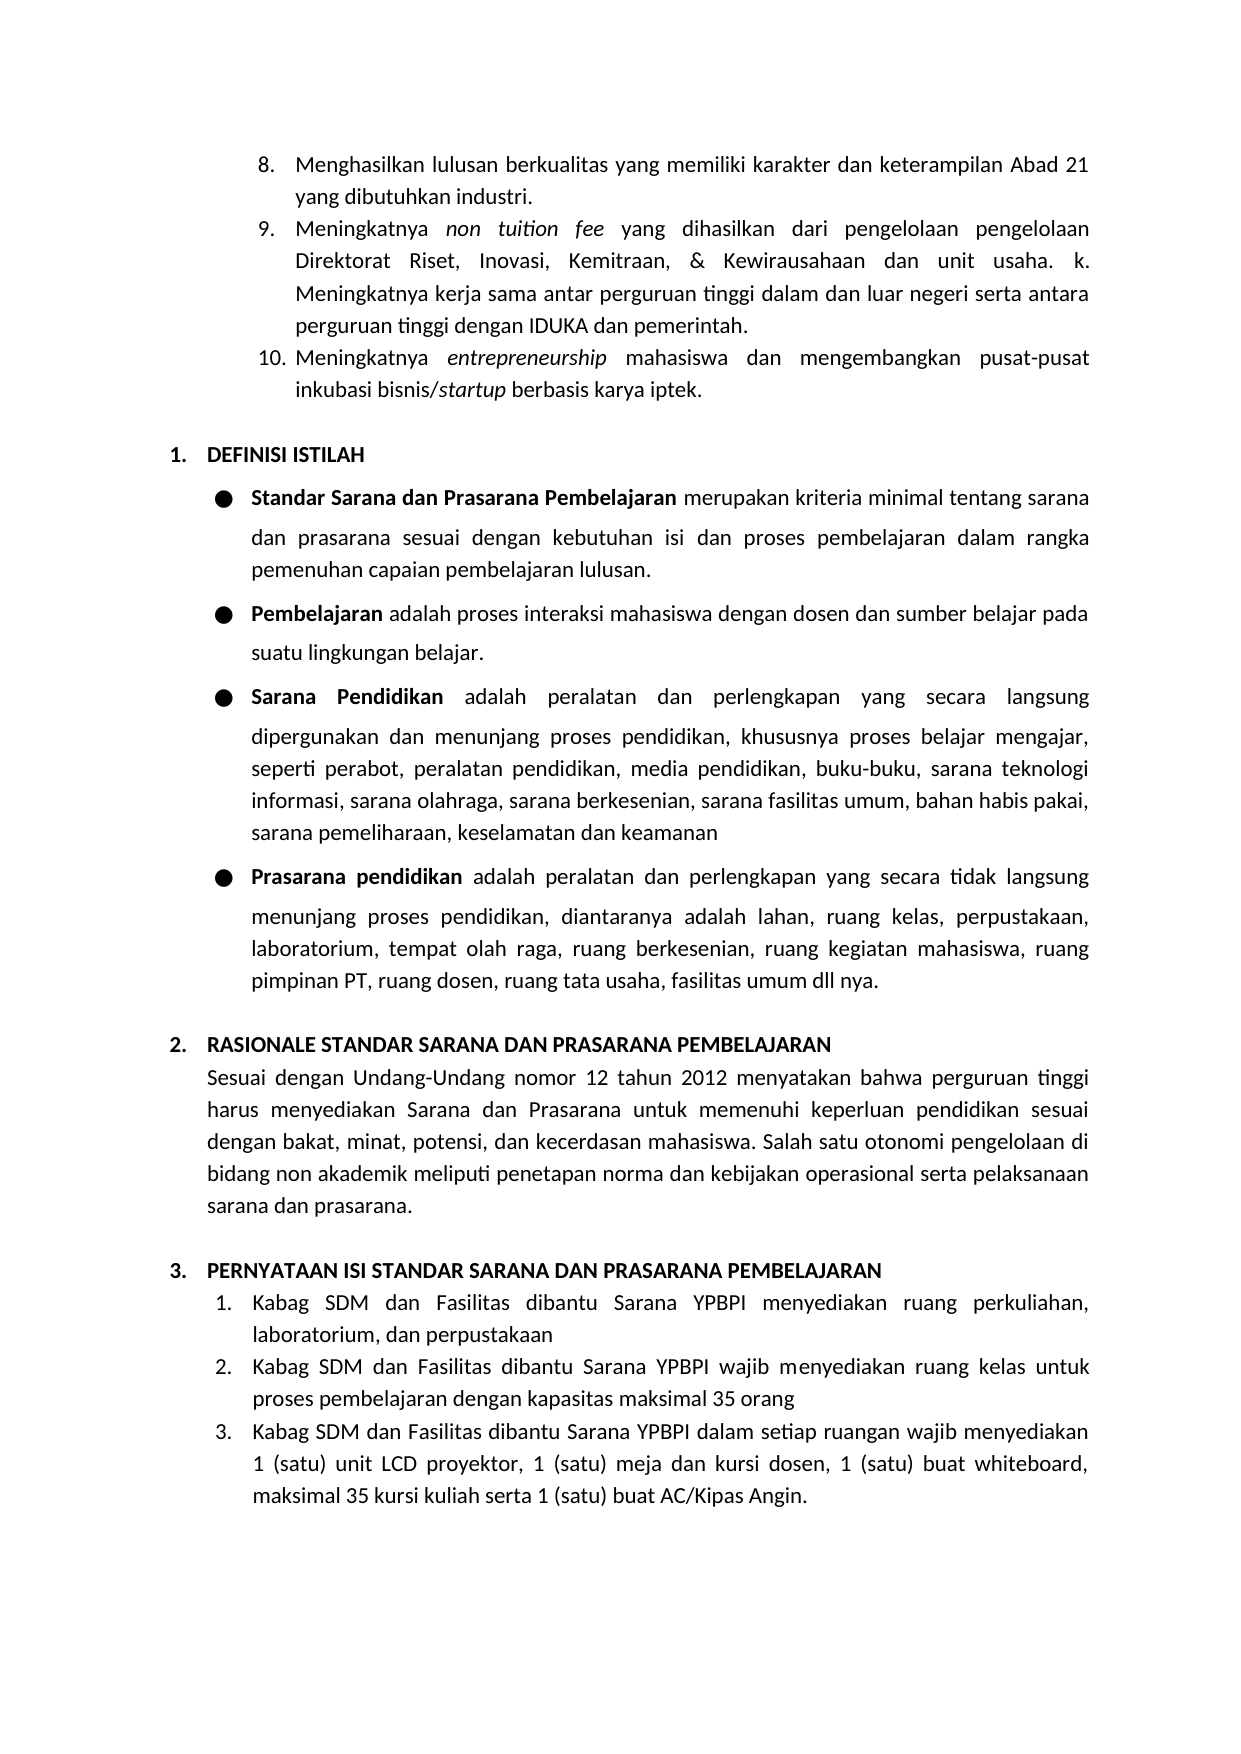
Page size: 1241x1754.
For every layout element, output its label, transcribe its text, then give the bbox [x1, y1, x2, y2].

list Meningkatnya non tuition fee yang dihasilkan dari pengelolaan pengelolaan Direktorat Riset, Inovasi, Kemitraan, & Kewirausahaan dan unit usaha. k. Meningkatnya kerja sama antar perguruan tinggi dalam dan luar negeri serta antara perguruan tinggi dengan IDUKA dan pemerintah. [258, 214, 1090, 339]
list DEFINISI ISTILAH [169, 440, 1090, 468]
list Kabag SDM dan Fasilitas dibantu Sarana YPBPI dalam setiap ruangan wajib menyediakan 1 (satu) unit LCD proyektor, 1 (satu) meja dan kursi dosen, 1 (satu) buat whiteboard, maksimal 35 kursi kuliah serta 1 (satu) buat AC/Kipas Angin. [215, 1417, 1090, 1509]
list Meningkatnya entrepreneurship mahasiswa dan mengembangkan pusat-pusat inkubasi bisnis/startup berbasis karya iptek. [258, 343, 1090, 403]
list Sarana Pendidikan adalah peralatan dan perlengkapan yang secara langsung dipergunakan dan menunjang proses pendidikan, khususnya proses belajar mengajar, seperti perabot, peralatan pendidikan, media pendidikan, buku-buku, sarana teknologi informasi, sarana olahraga, sarana berkesenian, sarana fasilitas umum, bahan habis pakai, sarana pemeliharaan, keselamatan dan keamanan [213, 671, 1090, 846]
list RASIONALE STANDAR SARANA DAN PRASARANA PEMBELAJARAN [169, 1031, 1090, 1058]
list Prasarana pendidikan adalah peralatan dan perlengkapan yang secara tidak langsung menunjang proses pendidikan, diantaranya adalah lahan, ruang kelas, perpustakaan, laboratorium, tempat olah raga, ruang berkesenian, ruang kegiatan mahasiswa, ruang pimpinan PT, ruang dosen, ruang tata usaha, fasilitas umum dll nya. [213, 851, 1090, 994]
list Pembelajaran adalah proses interaksi mahasiswa dengan dosen dan sumber belajar pada suatu lingkungan belajar. [213, 587, 1090, 667]
list PERNYATAAN ISI STANDAR SARANA DAN PRASARANA PEMBELAJARAN [169, 1256, 1090, 1284]
list Kabag SDM dan Fasilitas dibantu Sarana YPBPI menyediakan ruang perkuliahan, laboratorium, dan perpustakaan [215, 1288, 1090, 1348]
list Standar Sarana dan Prasarana Pembelajaran merupakan kriteria minimal tentang sarana dan prasarana sesuai dengan kebutuhan isi dan proses pembelajaran dalam rangka pemenuhan capaian pembelajaran lulusan. [213, 472, 1090, 583]
list Menghasilkan lulusan berkualitas yang memiliki karakter dan keterampilan Abad 21 yang dibutuhkan industri. [258, 150, 1090, 210]
text Sesuai dengan Undang-Undang nomor 12 tahun 2012 menyatakan bahwa perguruan tinggi harus menyediakan Sarana dan Prasarana untuk memenuhi keperluan pendidikan sesuai dengan bakat, minat, potensi, dan kecerdasan mahasiswa. Salah satu otonomi pengelolaan di bidang non akademik meliputi penetapan norma dan kebijakan operasional serta pelaksanaan sarana dan prasarana. [207, 1063, 1090, 1219]
list Kabag SDM dan Fasilitas dibantu Sarana YPBPI wajib menyediakan ruang kelas untuk proses pembelajaran dengan kapasitas maksimal 35 orang [215, 1352, 1090, 1413]
